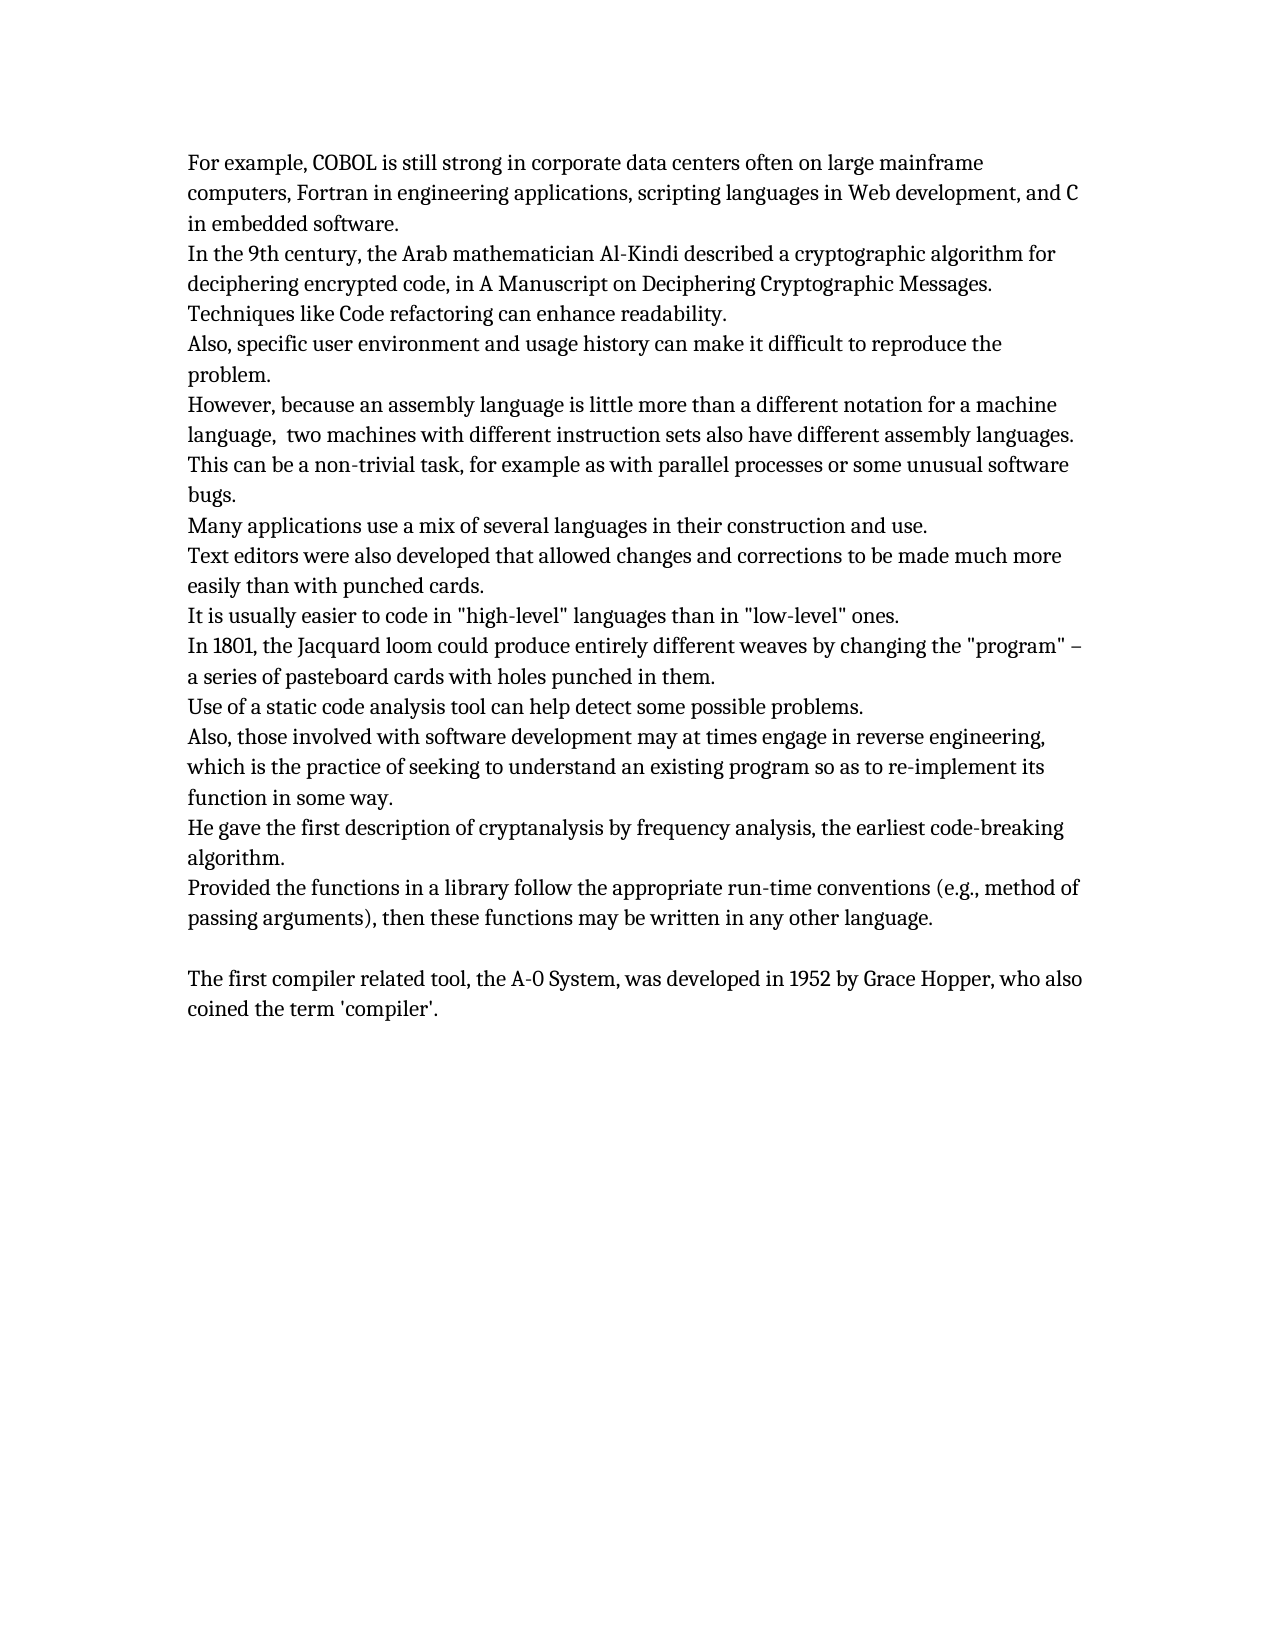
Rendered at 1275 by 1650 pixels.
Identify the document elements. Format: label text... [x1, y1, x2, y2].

text For example, COBOL is still strong in corporate data centers often on large mainframe computers, Fortran in engineering applications, scripting languages in Web development, and C in embedded software. In the 9th century, the Arab mathematician Al-Kindi described a cryptographic algorithm for deciphering encrypted code, in A Manuscript on Deciphering Cryptographic Messages. Techniques like Code refactoring can enhance readability. Also, specific user environment and usage history can make it difficult to reproduce the problem. However, because an assembly language is little more than a different notation for a machine language, two machines with different instruction sets also have different assembly languages. This can be a non-trivial task, for example as with parallel processes or some unusual software bugs. Many applications use a mix of several languages in their construction and use. Text editors were also developed that allowed changes and corrections to be made much more easily than with punched cards. It is usually easier to code in "high-level" languages than in "low-level" ones. In 1801, the Jacquard loom could produce entirely different weaves by changing the "program" – a series of pasteboard cards with holes punched in them. Use of a static code analysis tool can help detect some possible problems. Also, those involved with software development may at times engage in reverse engineering, which is the practice of seeking to understand an existing program so as to re-implement its function in some way. He gave the first description of cryptanalysis by frequency analysis, the earliest code-breaking algorithm. Provided the functions in a library follow the appropriate run-time conventions (e.g., method of passing arguments), then these functions may be written in any other language. The first compiler related tool, the A-0 System, was developed in 1952 by Grace Hopper, who also coined the term 'compiler'. [187, 150, 1087, 1022]
